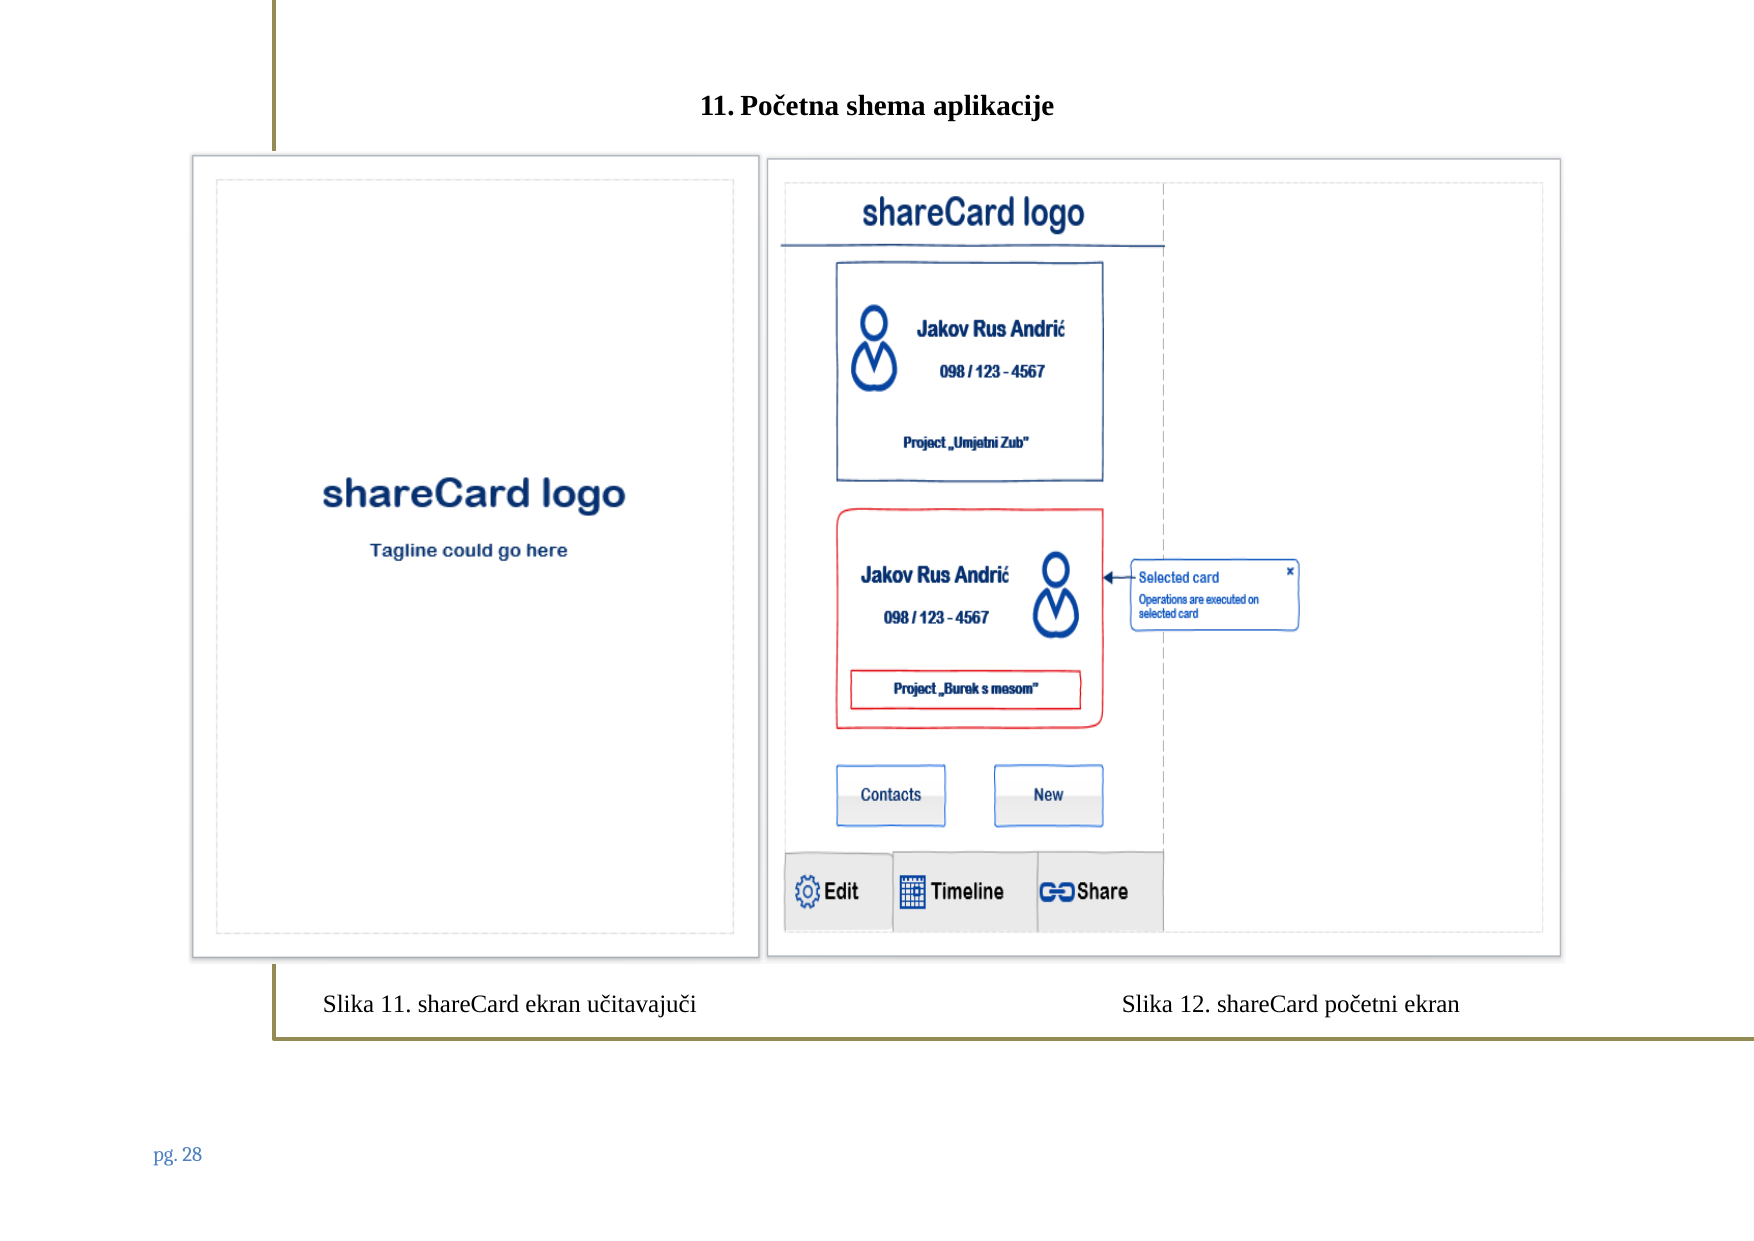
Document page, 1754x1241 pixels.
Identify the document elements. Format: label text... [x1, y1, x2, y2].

text Slika 11. shareCard ekran učitavajuči Slika 12. shareCard početni ekran [148, 989, 1606, 1017]
subtitle Početna shema aplikacije [148, 88, 1606, 122]
picture [188, 151, 1566, 964]
